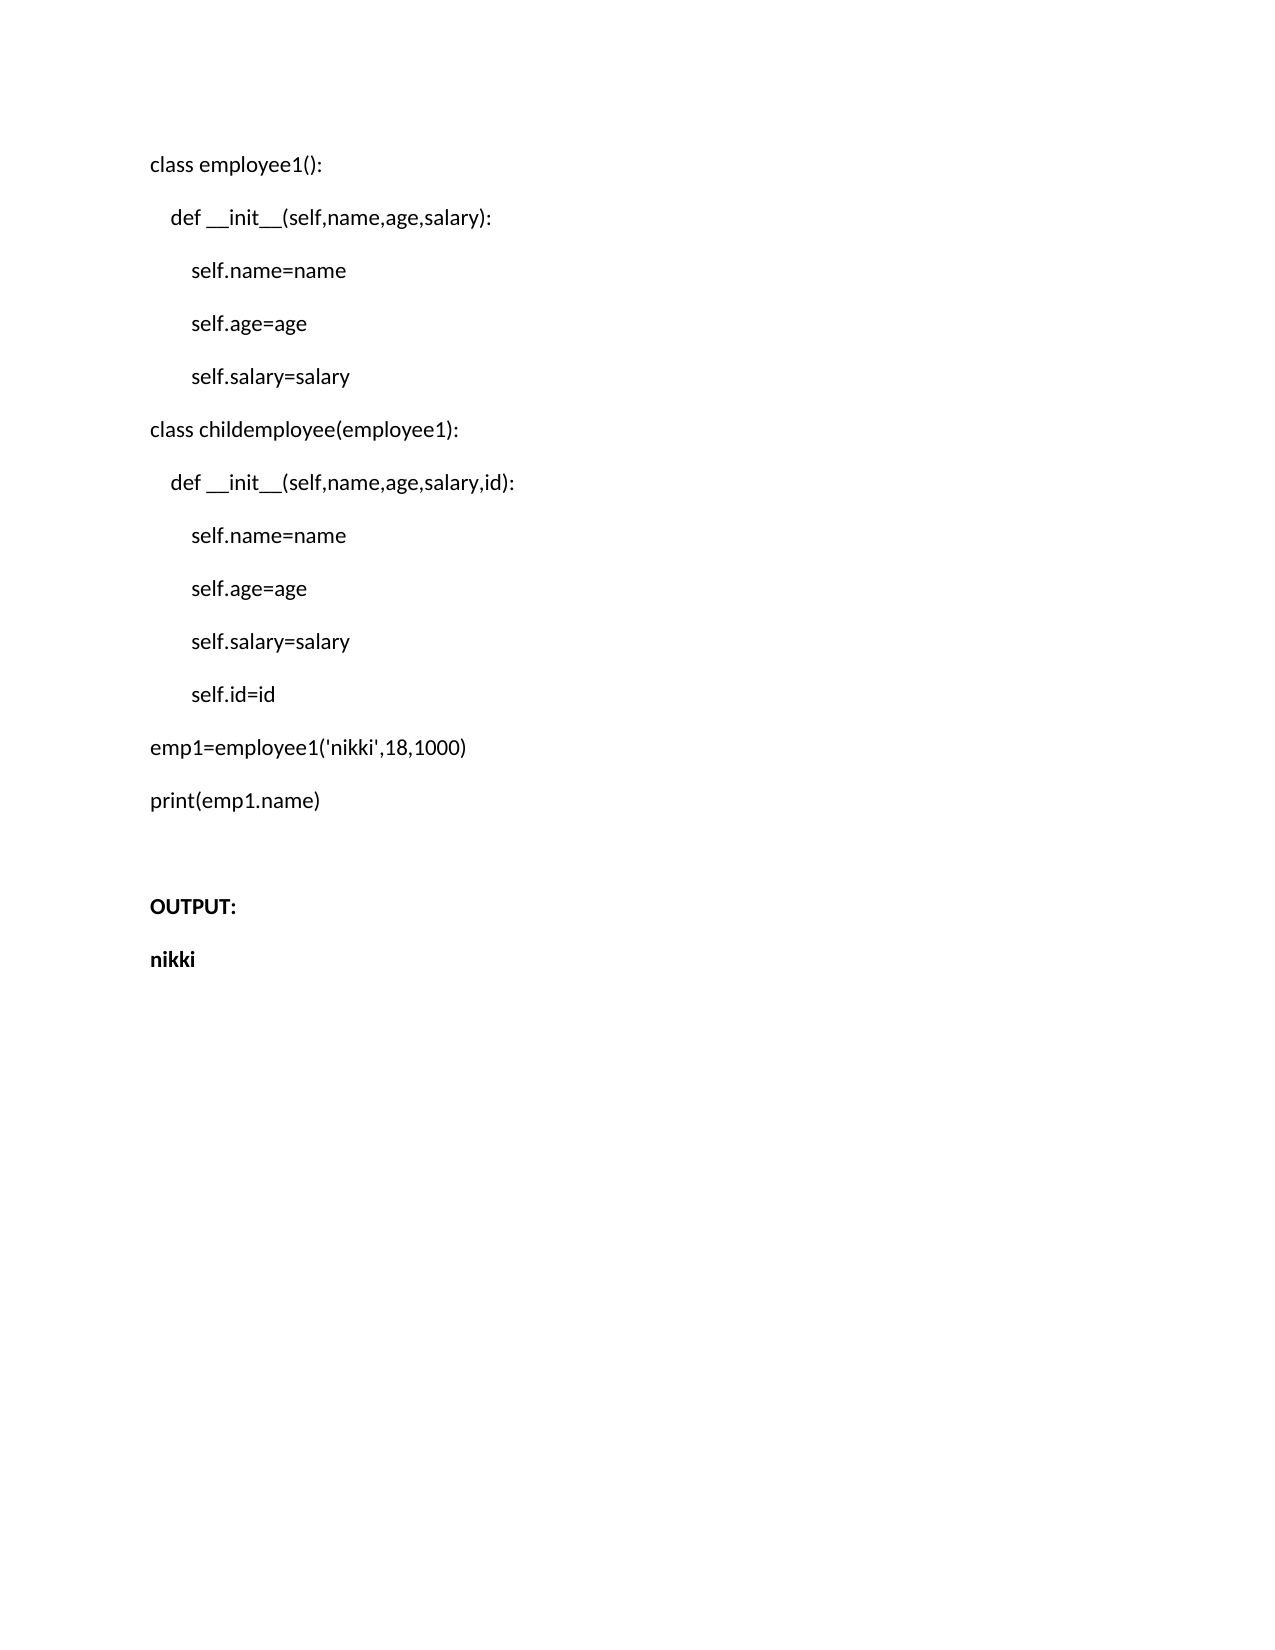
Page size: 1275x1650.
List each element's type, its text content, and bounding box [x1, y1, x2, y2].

text emp1=employee1('nikki',18,1000) [150, 733, 1125, 761]
text self.salary=salary [150, 362, 1125, 390]
text self.name=name [150, 521, 1125, 549]
text self.name=name [150, 256, 1125, 284]
text self.id=id [150, 680, 1125, 708]
text class employee1(): [150, 150, 1125, 178]
text self.age=age [150, 309, 1125, 337]
text OUTPUT: [150, 892, 1125, 920]
text print(emp1.name) [150, 786, 1125, 814]
text class childemployee(employee1): [150, 415, 1125, 443]
text def __init__(self,name,age,salary): [150, 203, 1125, 231]
text self.salary=salary [150, 627, 1125, 655]
text nikki [150, 945, 1125, 973]
text self.age=age [150, 574, 1125, 602]
text def __init__(self,name,age,salary,id): [150, 468, 1125, 496]
